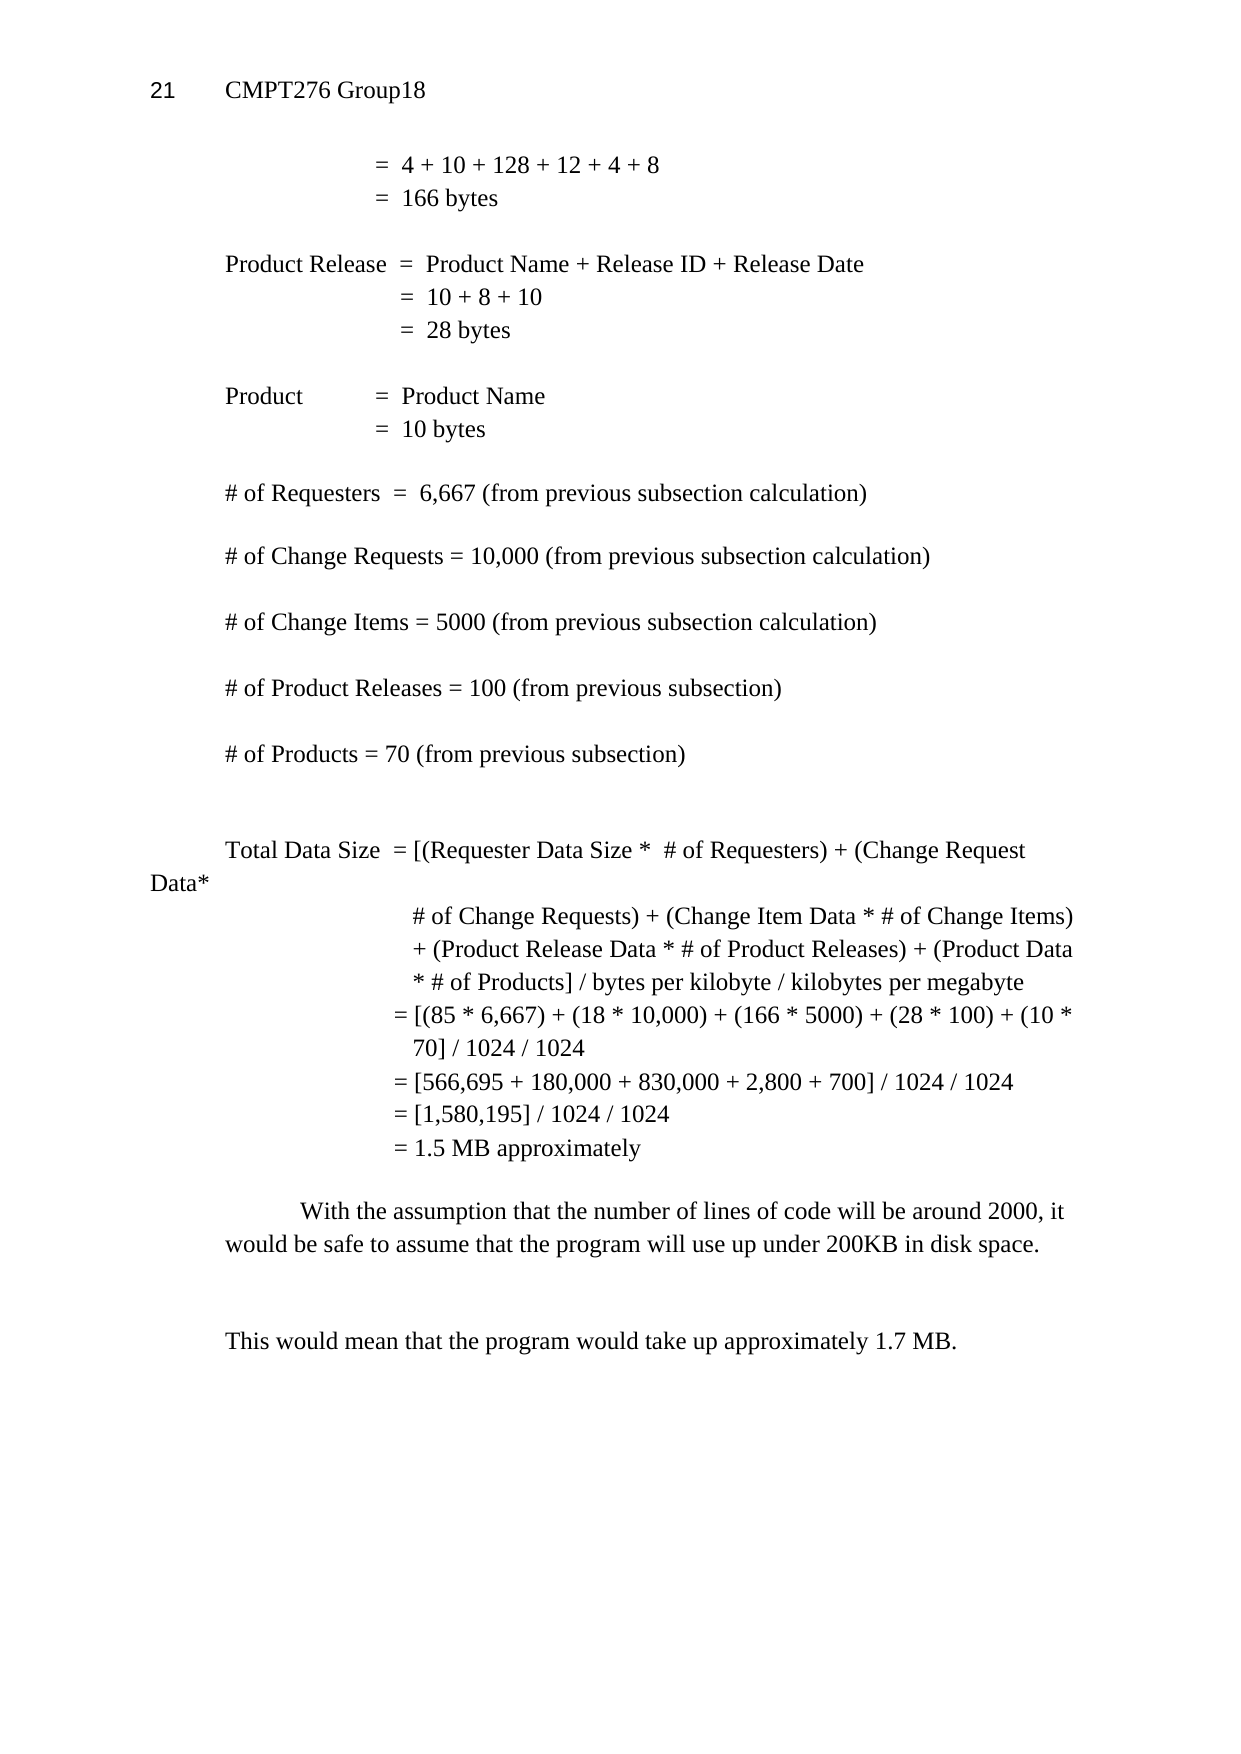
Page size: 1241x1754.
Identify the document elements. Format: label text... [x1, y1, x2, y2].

text = 4 + 10 + 128 + 12 + 4 + 8 [150, 150, 1090, 179]
text * # of Products] / bytes per kilobyte / kilobytes per megabyte [375, 967, 1090, 996]
text With the assumption that the number of lines of code will be around 2000, it would be safe to assume that the program will use up under 200KB in disk space. [225, 1196, 1090, 1258]
text Product = Product Name [150, 381, 1090, 410]
text = 10 bytes [150, 414, 1090, 443]
text Product Release = Product Name + Release ID + Release Date [225, 249, 1090, 278]
text = 28 bytes [300, 315, 1090, 344]
text = [(85 * 6,667) + (18 * 10,000) + (166 * 5000) + (28 * 100) + (10 * [150, 1001, 1090, 1029]
text # of Requesters = 6,667 (from previous subsection calculation) [150, 478, 1090, 507]
text This would mean that the program would take up approximately 1.7 MB. [150, 1326, 1090, 1355]
text = 1.5 MB approximately [150, 1133, 1090, 1161]
text Total Data Size = [(Requester Data Size * # of Requesters) + (Change Request Data* [150, 835, 1090, 897]
text # of Change Requests) + (Change Item Data * # of Change Items) [150, 901, 1090, 930]
text # of Product Releases = 100 (from previous subsection) [150, 673, 1090, 702]
text 70] / 1024 / 1024 [375, 1033, 1090, 1062]
text = [566,695 + 180,000 + 830,000 + 2,800 + 700] / 1024 / 1024 [150, 1067, 1090, 1095]
text # of Change Items = 5000 (from previous subsection calculation) [150, 607, 1090, 636]
text = 166 bytes [150, 183, 1090, 212]
text = 10 + 8 + 10 [300, 282, 1090, 311]
text # of Products = 70 (from previous subsection) [150, 739, 1090, 768]
text + (Product Release Data * # of Product Releases) + (Product Data [375, 934, 1090, 963]
text # of Change Requests = 10,000 (from previous subsection calculation) [150, 541, 1090, 570]
text = [1,580,195] / 1024 / 1024 [150, 1099, 1090, 1128]
